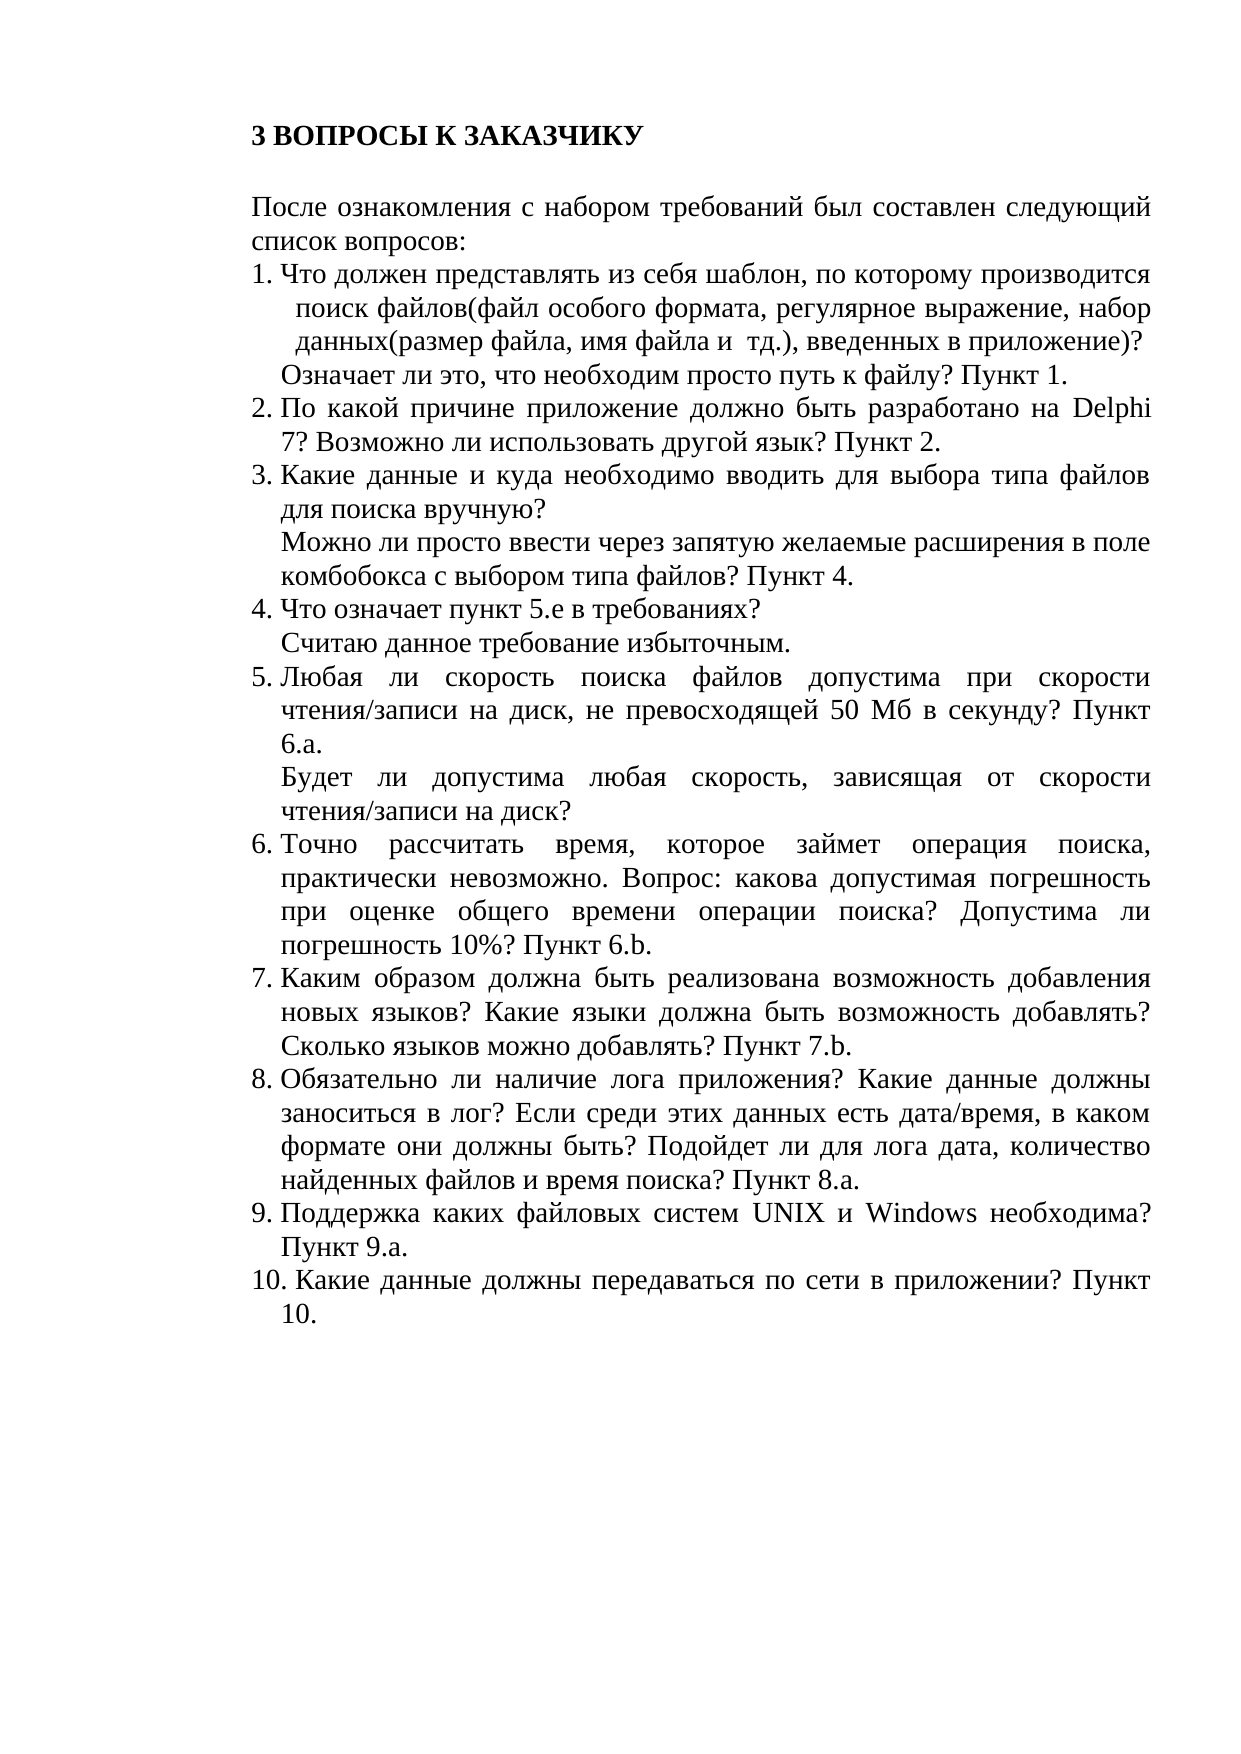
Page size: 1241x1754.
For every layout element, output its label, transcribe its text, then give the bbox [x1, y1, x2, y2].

text По какой причине приложение должно быть разработано на Delphi 7? Возможно ли использовать другой язык? Пункт 2. [251, 390, 1152, 457]
list Можно ли просто ввести через запятую желаемые расширения в поле комбобокса с выбором типа файлов? Пункт 4. [281, 524, 1152, 592]
text Каким образом должна быть реализована возможность добавления новых языков? Какие языки должна быть возможность добавлять? Сколько языков можно добавлять? Пункт 7.b. [251, 961, 1152, 1061]
text После ознакомления с набором требований был составлен следующий список вопросов: [251, 189, 1152, 256]
text Точно рассчитать время, которое займет операция поиска, практически невозможно. Вопрос: какова допустимая погрешность при оценке общего времени операции поиска? Допустима ли погрешность 10%? Пункт 6.b. [251, 826, 1152, 961]
text Любая ли скорость поиска файлов допустима при скорости чтения/записи на диск, не превосходящей 50 Мб в секунду? Пункт 6.a. [251, 659, 1152, 759]
subtitle Вопросы к заказчику [251, 118, 1152, 152]
text Какие данные и куда необходимо вводить для выбора типа файлов для поиска вручную? [251, 457, 1152, 524]
list Считаю данное требование избыточным. [281, 625, 1152, 659]
text Что означает пункт 5.e в требованиях? [251, 592, 1152, 625]
list Означает ли это, что необходим просто путь к файлу? Пункт 1. [281, 357, 1152, 390]
list Что должен представлять из себя шаблон, по которому производится поиск файлов(файл особого формата, регулярное выражение, набор данных(размер файла, имя файла и тд.), введенных в приложение)? [251, 256, 1152, 357]
text Обязательно ли наличие лога приложения? Какие данные должны заноситься в лог? Если среди этих данных есть дата/время, в каком формате они должны быть? Подойдет ли для лога дата, количество найденных файлов и время поиска? Пункт 8.a. [251, 1061, 1152, 1195]
list Будет ли допустима любая скорость, зависящая от скорости чтения/записи на диск? [281, 759, 1152, 826]
text Какие данные должны передаваться по сети в приложении? Пункт 10. [251, 1262, 1152, 1329]
text Поддержка каких файловых систем UNIX и Windows необходима? Пункт 9.a. [251, 1195, 1152, 1262]
